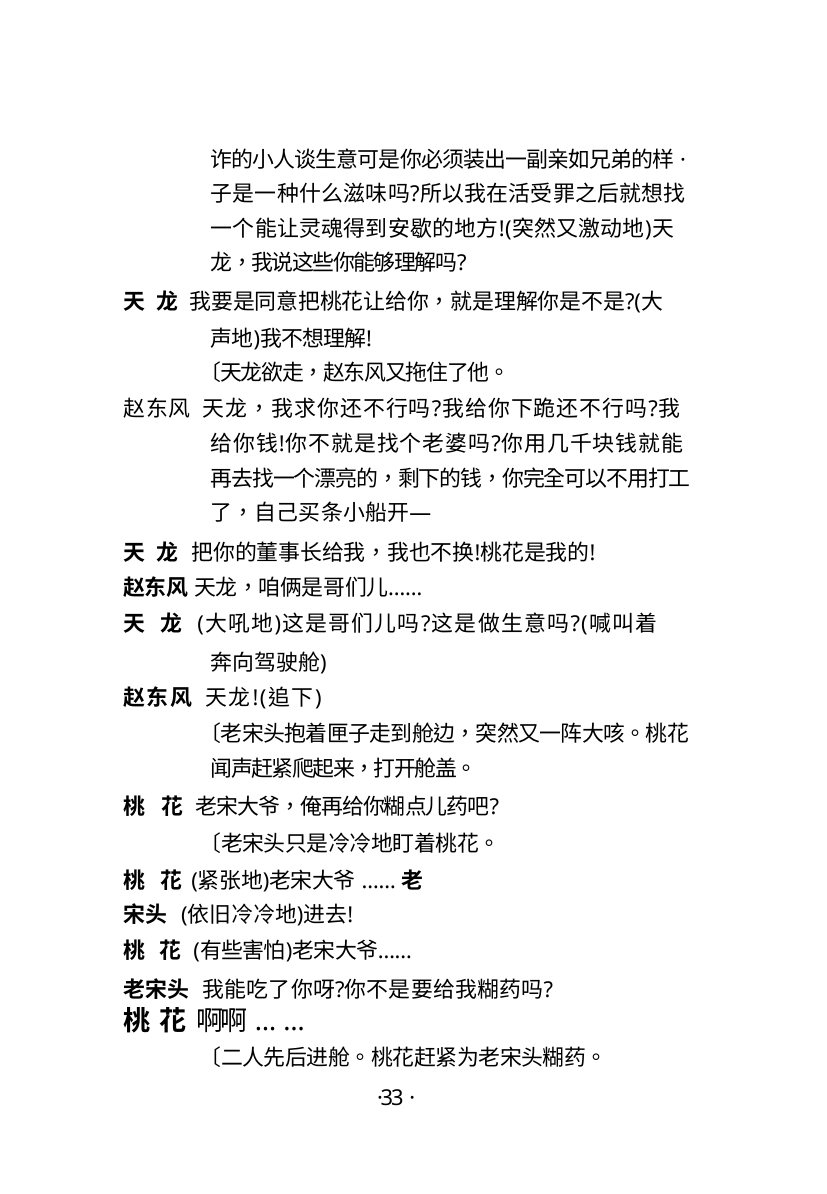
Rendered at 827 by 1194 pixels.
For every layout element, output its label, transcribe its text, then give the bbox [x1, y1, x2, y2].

text 老宋头 我能吃了你呀?你不是要给我糊药吗? 桃 花 啊啊 … … [123, 974, 563, 1038]
text 天 龙 (大吼地)这是哥们儿吗?这是做生意吗?(喊叫着 [123, 609, 705, 637]
text 桃 花 (紧张地)老宋大爷 …… 老宋头 (依旧冷冷地)进去! [123, 865, 426, 929]
text 桃 花 老宋大爷，俺再给你糊点儿药吧? 〔老宋头只是冷冷地盯着桃花。 [123, 791, 514, 857]
text 〔天龙欲走，赵东风又拖住了他。 [199, 359, 705, 386]
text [123, 1042, 610, 1072]
text 天 龙 我要是同意把桃花让给你，就是理解你是不是?(大 声地)我不想理解! [123, 286, 690, 352]
text 诈的小人谈生意可是你必须装出一副亲如兄弟的样 · 子是一种什么滋味吗?所以我在活受罪之后就想找 一个能让灵魂得到安歇的地方!(突然又激动地)天 龙，我说这些你能够理解吗? [210, 144, 705, 277]
text 桃 花 (有些害怕)老宋大爷…… [123, 937, 705, 964]
text 〔老宋头抱着匣子走到舱边，突然又一阵大咳。桃花 闻声赶紧爬起来，打开舱盖。 [199, 718, 690, 782]
text 奔向驾驶舱) 赵东风 天龙!(追下) [123, 647, 343, 712]
text 天 龙 把你的董事长给我，我也不换!桃花是我的! 赵东风 天龙，咱俩是哥们儿…… [123, 537, 622, 602]
text 赵东风 天龙，我求你还不行吗?我给你下跪还不行吗?我 给你钱!你不就是找个老婆吗?你用几千块钱就能 再去找一个漂亮的，剩下的钱，你完全可以不用打工 了，自己买条小船开— [123, 393, 691, 527]
